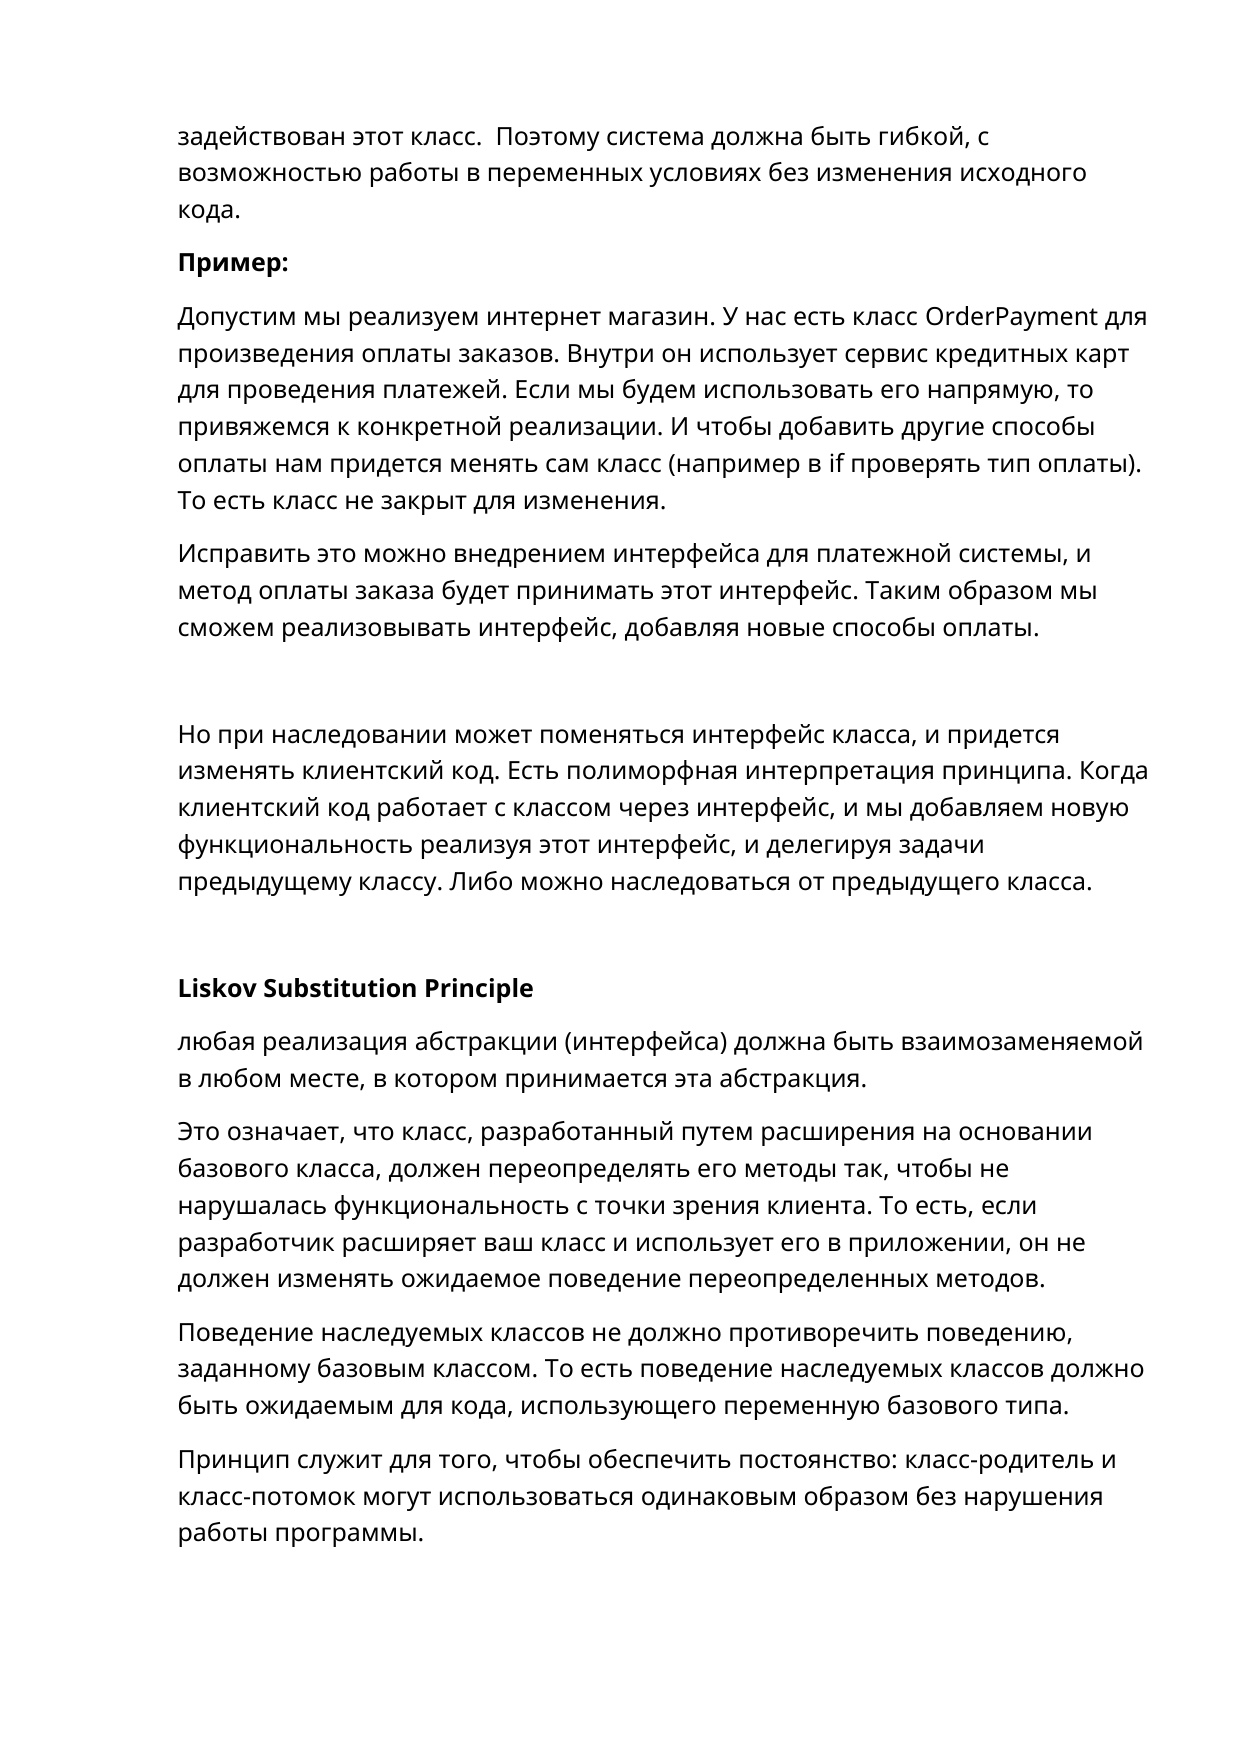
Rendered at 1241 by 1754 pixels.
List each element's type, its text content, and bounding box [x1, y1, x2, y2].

text Допустим мы реализуем интернет магазин. У нас есть класс OrderPayment для произведения оплаты заказов. Внутри он использует сервис кредитных карт для проведения платежей. Если мы будем использовать его напрямую, то привяжемся к конкретной реализации. И чтобы добавить другие способы оплаты нам придется менять сам класс (например в if проверять тип оплаты). То есть класс не закрыт для изменения. [177, 298, 1152, 516]
text Пример: [177, 245, 1152, 279]
text Поведение наследуемых классов не должно противоречить поведению, заданному базовым классом. То есть поведение наследуемых классов должно быть ожидаемым для кода, использующего переменную базового типа. [177, 1314, 1152, 1422]
text Liskov Substitution Principle [177, 970, 1152, 1004]
text любая реализация абстракции (интерфейса) должна быть взаимозаменяемой в любом месте, в котором принимается эта абстракция. [177, 1024, 1152, 1094]
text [177, 118, 1152, 226]
text Но при наследовании может поменяться интерфейс класса, и придется изменять клиентский код. Есть полиморфная интерпретация принципа. Когда клиентский код работает с классом через интерфейс, и мы добавляем новую функциональность реализуя этот интерфейс, и делегируя задачи предыдущему классу. Либо можно наследоваться от предыдущего класса. [177, 716, 1152, 897]
text Исправить это можно внедрением интерфейса для платежной системы, и метод оплаты заказа будет принимать этот интерфейс. Таким образом мы сможем реализовывать интерфейс, добавляя новые способы оплаты. [177, 536, 1152, 643]
text Это означает, что класс, разработанный путем расширения на основании базового класса, должен переопределять его методы так, чтобы не нарушалась функциональность с точки зрения клиента. То есть, если разработчик расширяет ваш класс и использует его в приложении, он не должен изменять ожидаемое поведение переопределенных методов. [177, 1114, 1152, 1295]
text Принцип служит для того, чтобы обеспечить постоянство: класс-родитель и класс-потомок могут использоваться одинаковым образом без нарушения работы программы. [177, 1441, 1152, 1549]
